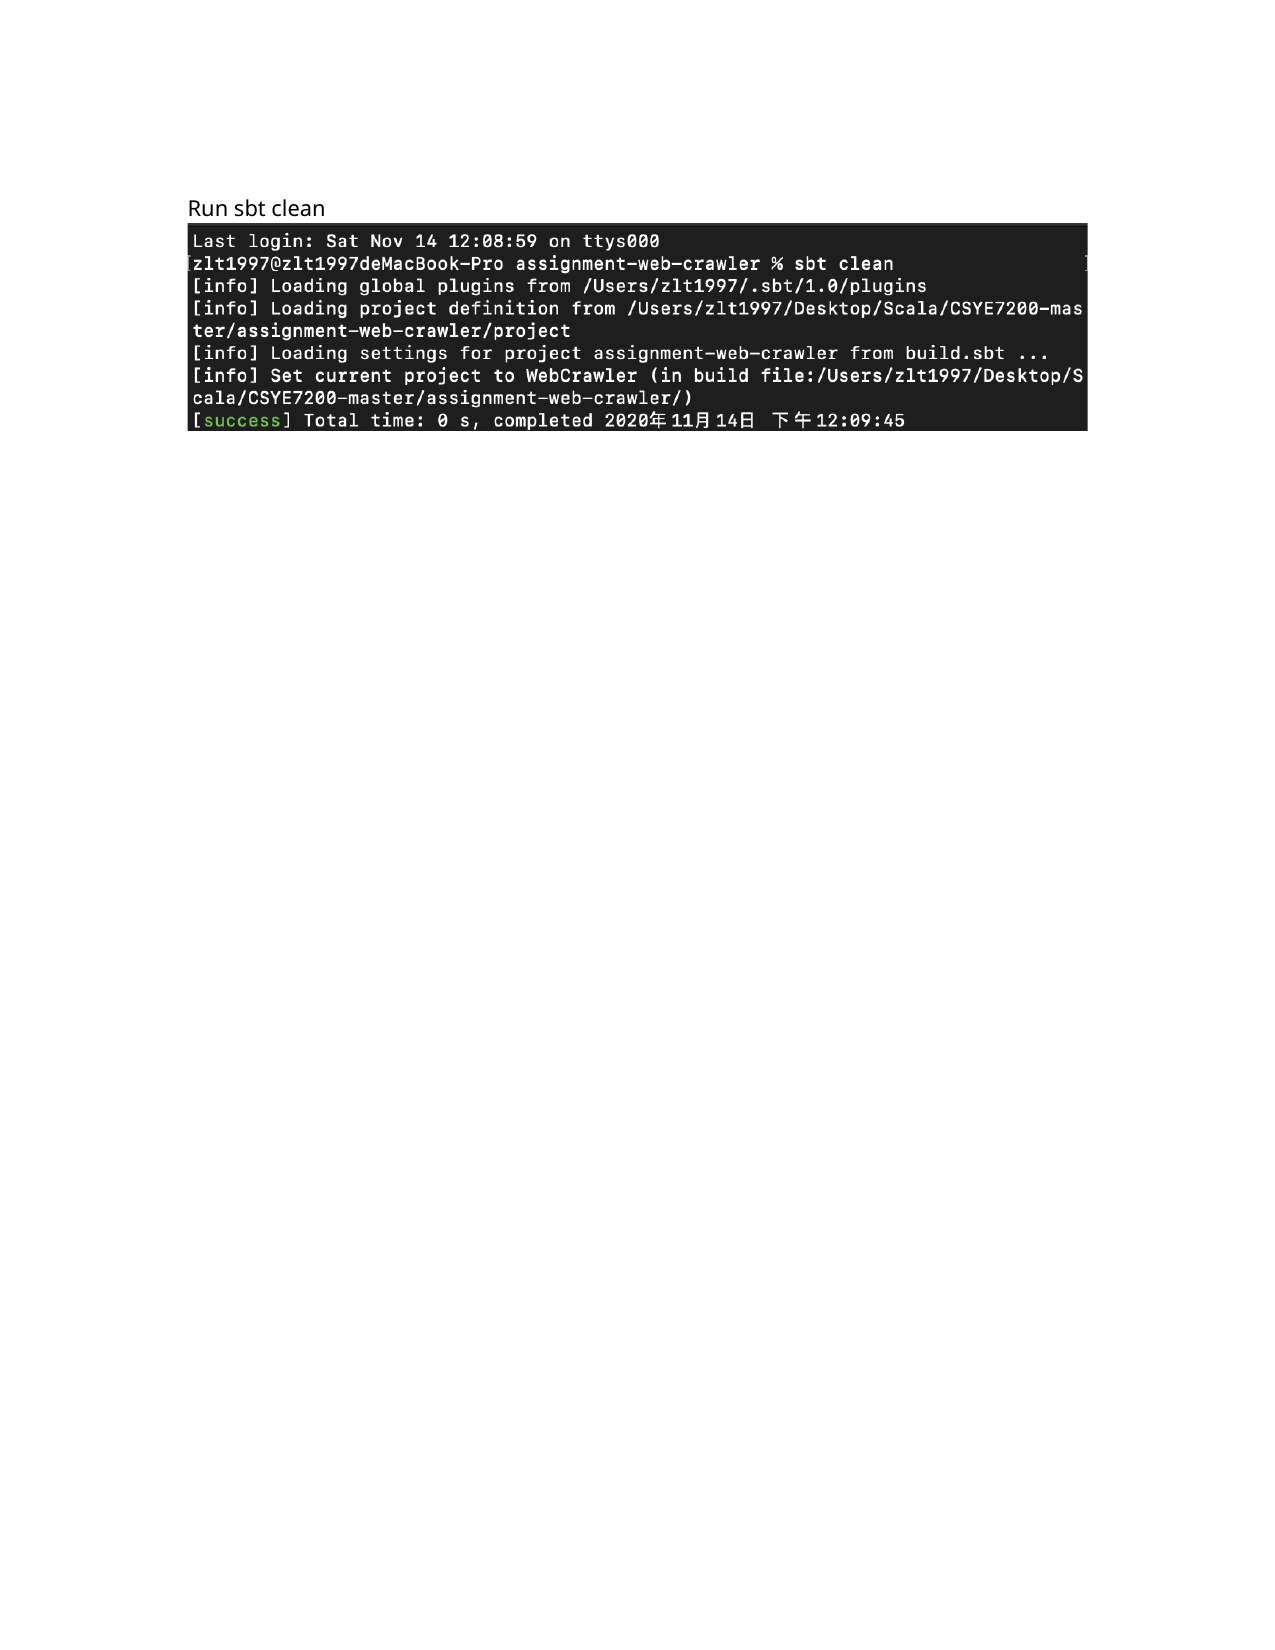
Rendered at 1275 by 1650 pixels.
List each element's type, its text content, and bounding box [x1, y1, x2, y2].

text Run sbt clean [187, 191, 1087, 223]
picture [187, 223, 1088, 431]
